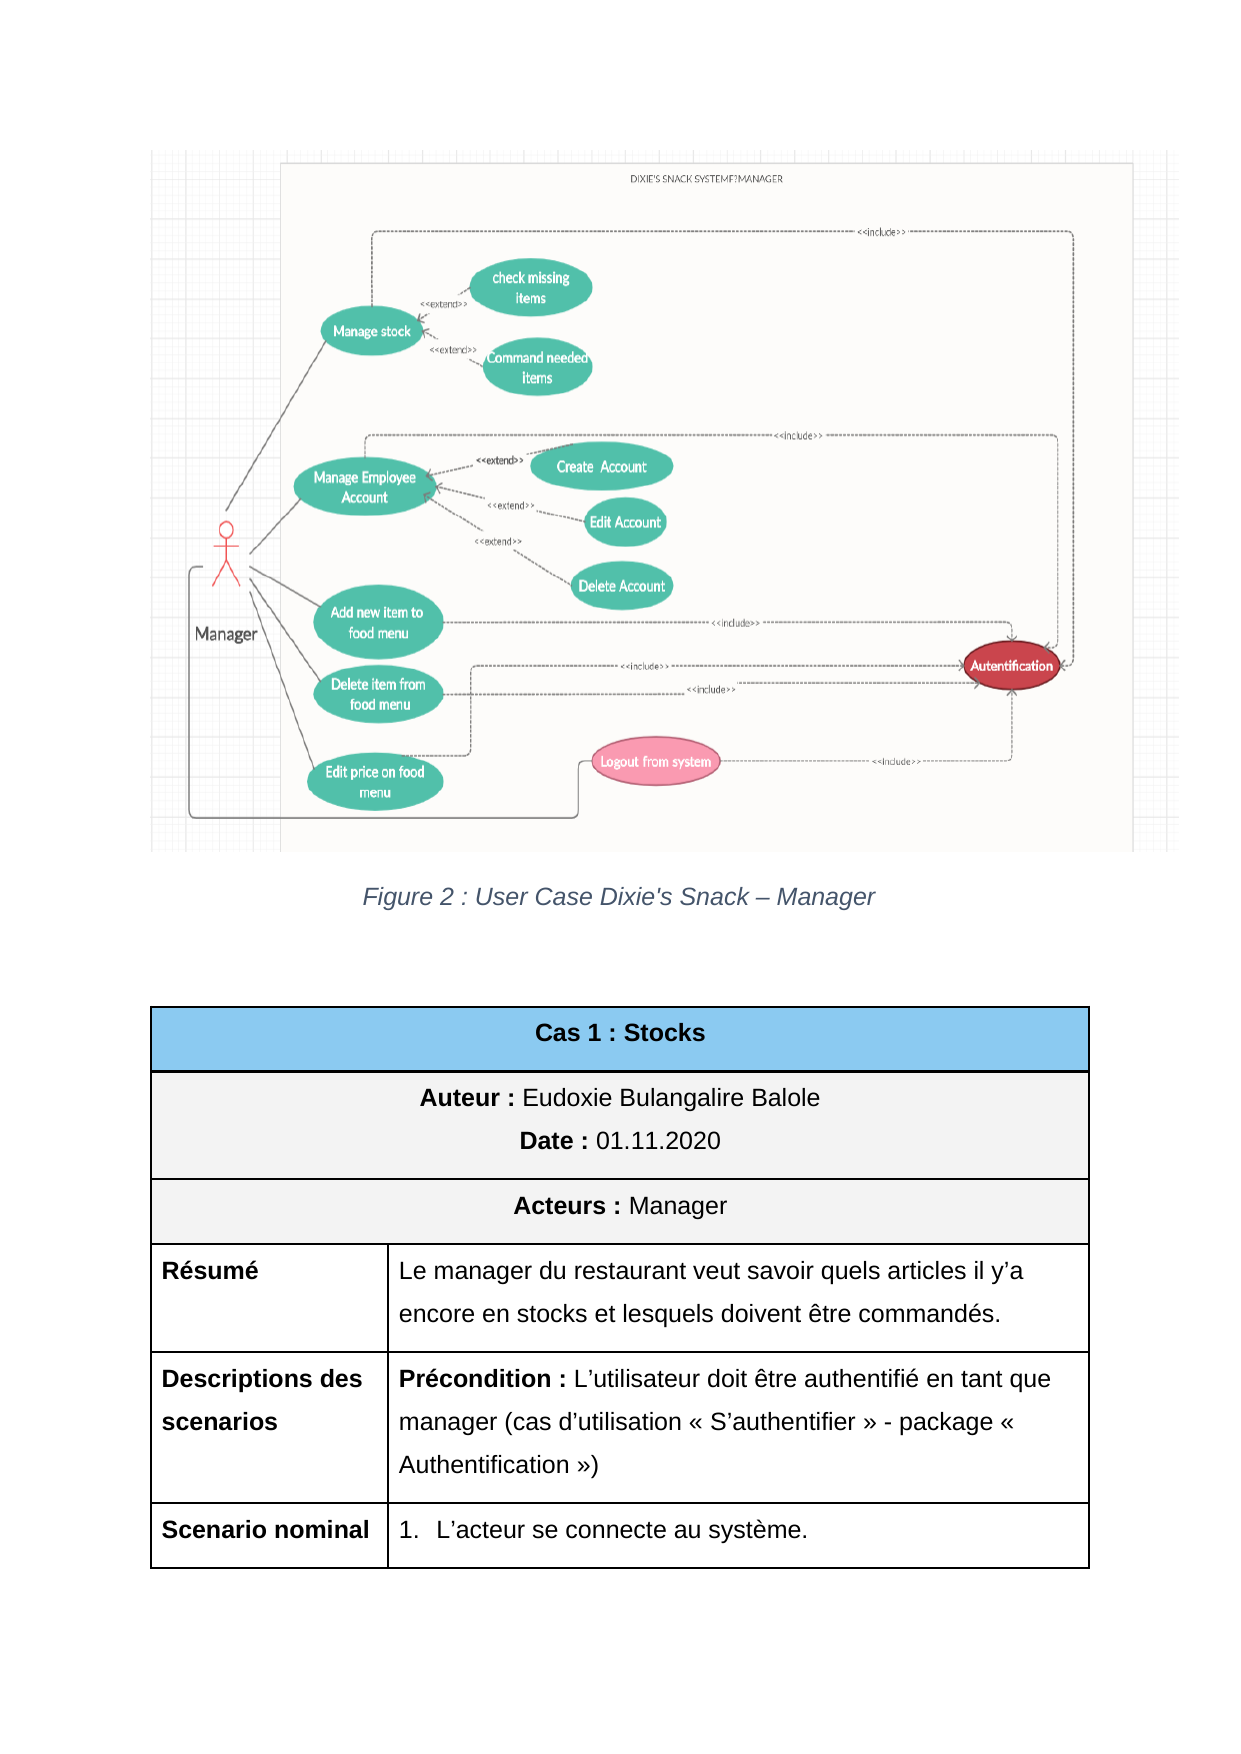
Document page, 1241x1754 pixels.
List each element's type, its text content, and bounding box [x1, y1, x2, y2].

text Figure 2 : User Case Dixie's Snack – Manager [150, 882, 1090, 911]
table_cell Précondition : L’utilisateur doit être authentifié en tant que manager (cas d’utilisation « S’authentifier » - package « Authentification ») [389, 1353, 1088, 1502]
table_cell Scenario nominal [152, 1504, 387, 1567]
table_header Cas 1 : Stocks [152, 1008, 1088, 1070]
table_cell Le manager du restaurant veut savoir quels articles il y’a encore en stocks et lesquels doivent être commandés. [389, 1245, 1088, 1351]
table_cell Acteurs : Manager [152, 1180, 1088, 1243]
picture [150, 150, 1179, 852]
table_cell Auteur : Eudoxie Bulangalire Balole Date : 01.11.2020 [152, 1073, 1088, 1178]
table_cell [389, 1504, 1088, 1567]
table_cell Résumé [152, 1245, 387, 1351]
table_cell Descriptions des scenarios [152, 1353, 387, 1502]
